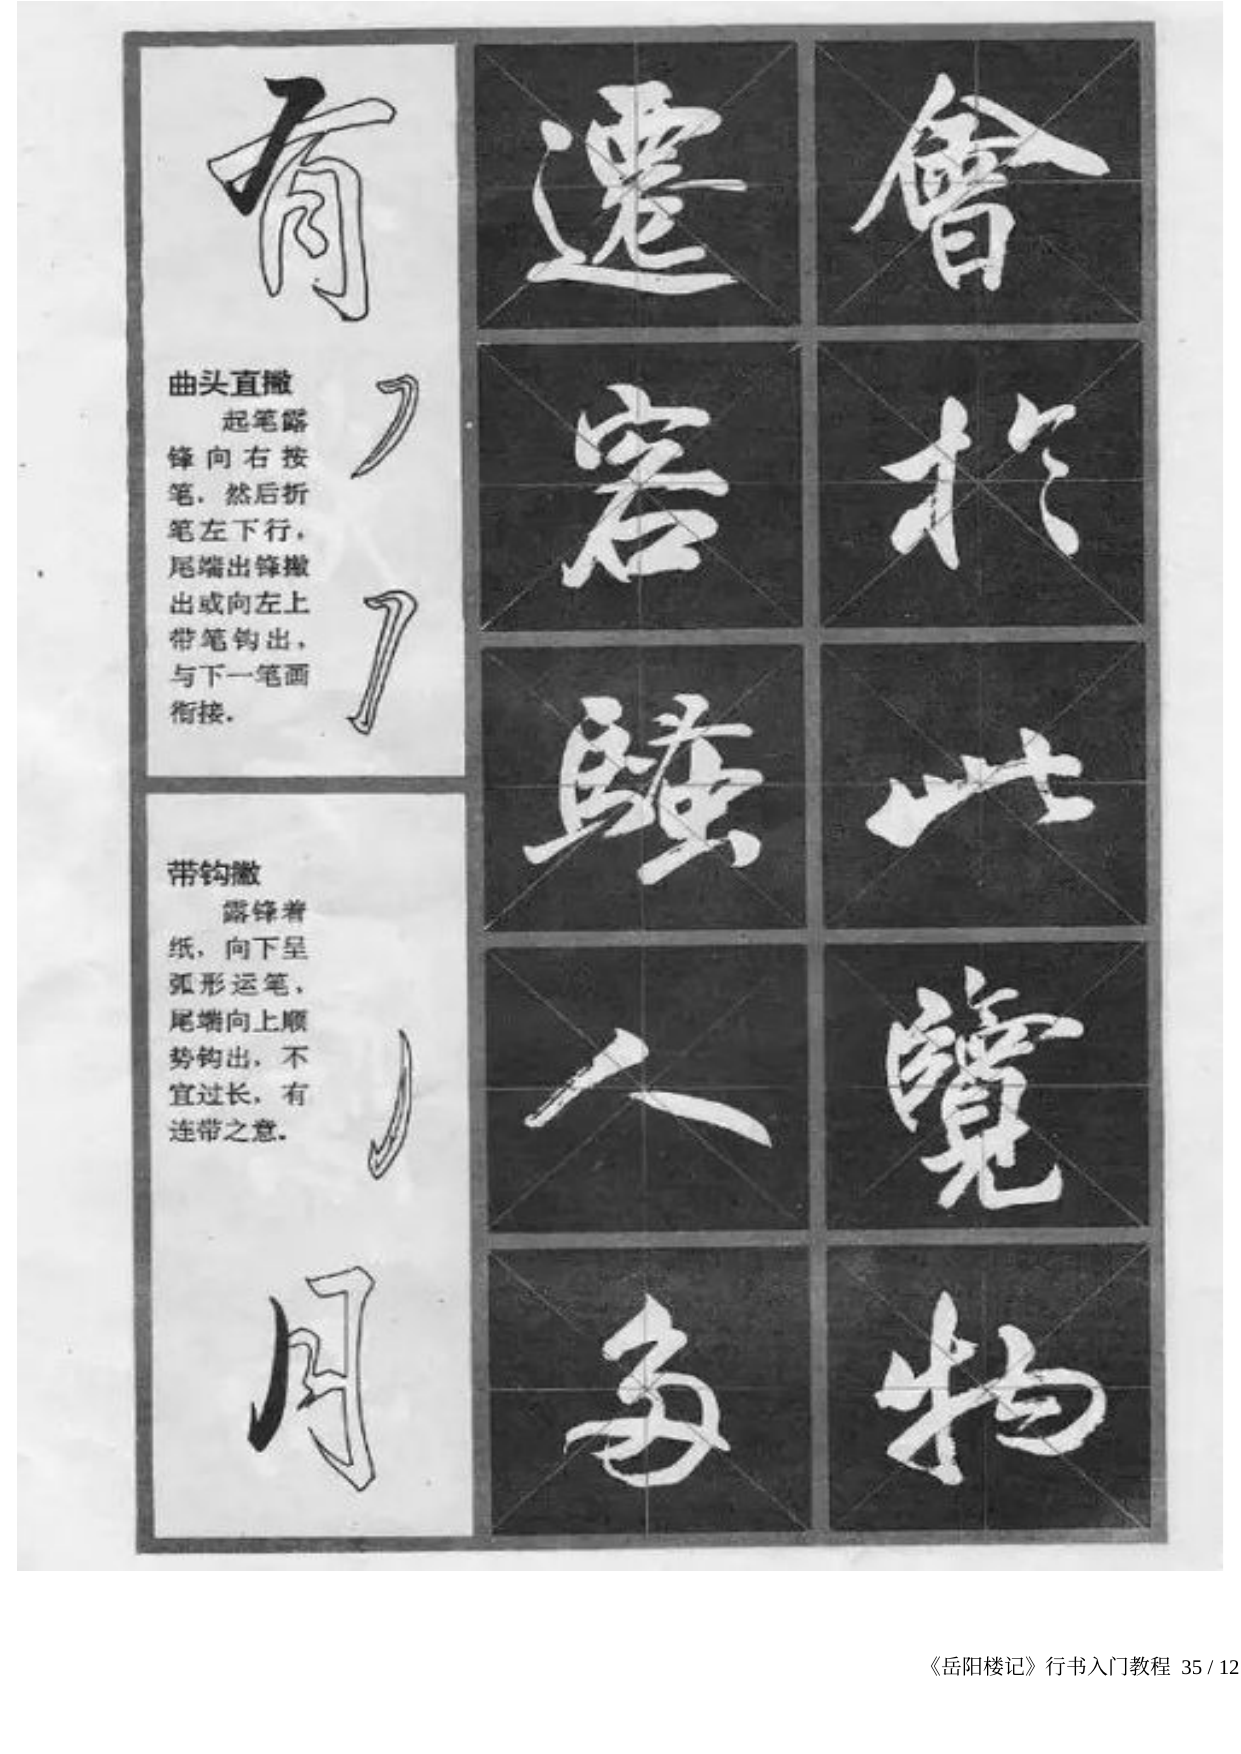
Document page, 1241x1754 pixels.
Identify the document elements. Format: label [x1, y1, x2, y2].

picture [17, 1, 1224, 1571]
